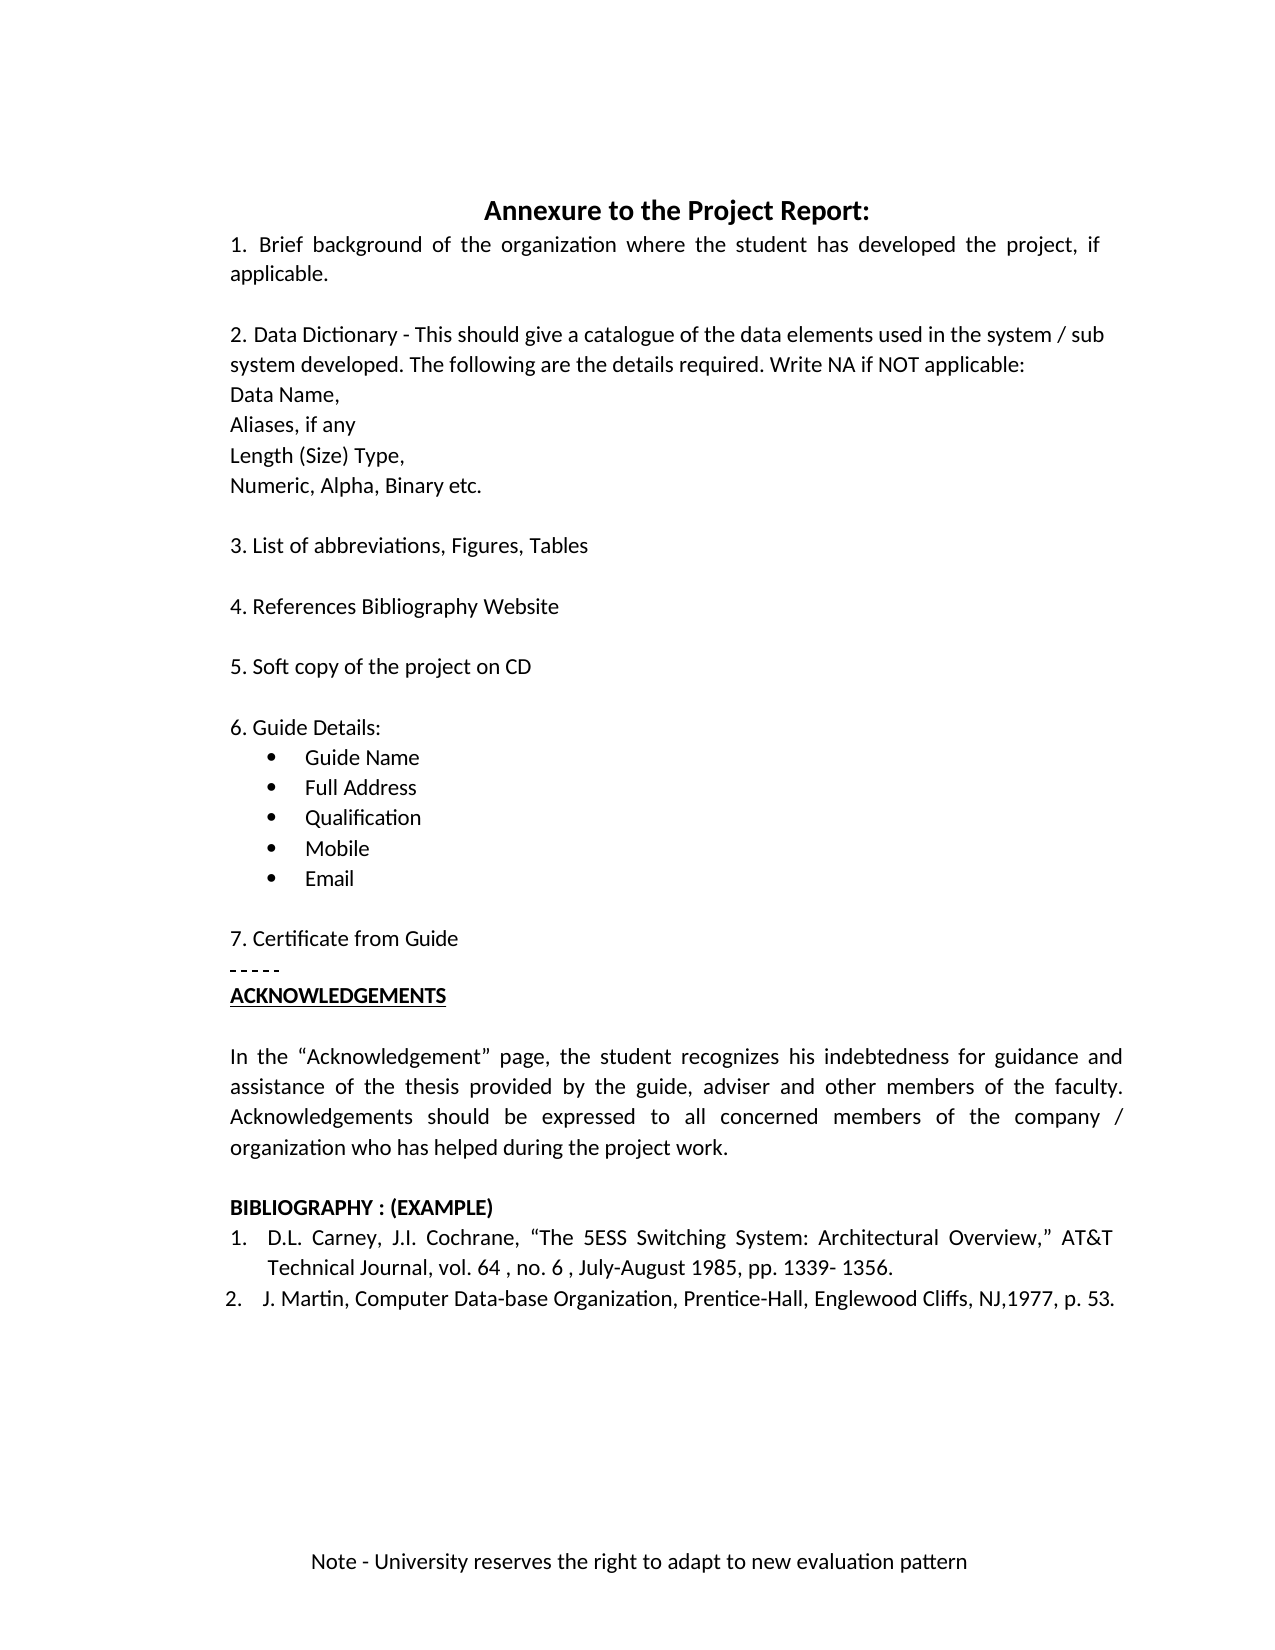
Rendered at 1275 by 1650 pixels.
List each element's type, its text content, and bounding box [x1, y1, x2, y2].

text Numeric, Alpha, Binary etc. [230, 471, 1139, 499]
list List of abbreviations, Figures, Tables [230, 531, 1139, 559]
list Brief background of the organization where the student has developed the project, if applicable. [230, 230, 1126, 288]
list Guide Name [267, 743, 1139, 771]
subtitle ACKNOWLEDGEMENTS [230, 982, 1139, 1010]
text In the “Acknowledgement” page, the student recognizes his indebtedness for guidance and assistance of the thesis provided by the guide, adviser and other members of the faculty. Acknowledgements should be expressed to all concerned members of the company / organization who has helped during the project work. [230, 1042, 1125, 1161]
list Data Dictionary - This should give a catalogue of the data elements used in the system / sub system developed. The following are the details required. Write NA if NOT applicable: [230, 320, 1125, 378]
list Qualification [267, 803, 1139, 832]
list D.L. Carney, J.I. Cochrane, “The 5ESS Switching System: Architectural Overview,” AT&T Technical Journal, vol. 64 , no. 6 , July-August 1985, pp. 1339- 1356. [230, 1223, 1125, 1282]
subtitle Annexure to the Project Report: [484, 192, 1139, 227]
list Mobile [267, 834, 1139, 862]
list Guide Details: [230, 713, 1139, 741]
subtitle BIBLIOGRAPHY : (EXAMPLE) [230, 1193, 1139, 1221]
list Email [267, 864, 1139, 892]
list Certificate from Guide [230, 924, 1139, 952]
text Data Name, Aliases, if any Length (Size) Type, [230, 380, 408, 469]
list References Bibliography Website [230, 592, 1139, 620]
list J. Martin, Computer Data-base Organization, Prentice-Hall, Englewood Cliffs, NJ,1977, p. 53. [225, 1284, 1139, 1312]
list Full Address [267, 773, 1139, 801]
list Soft copy of the project on CD [230, 652, 1139, 680]
